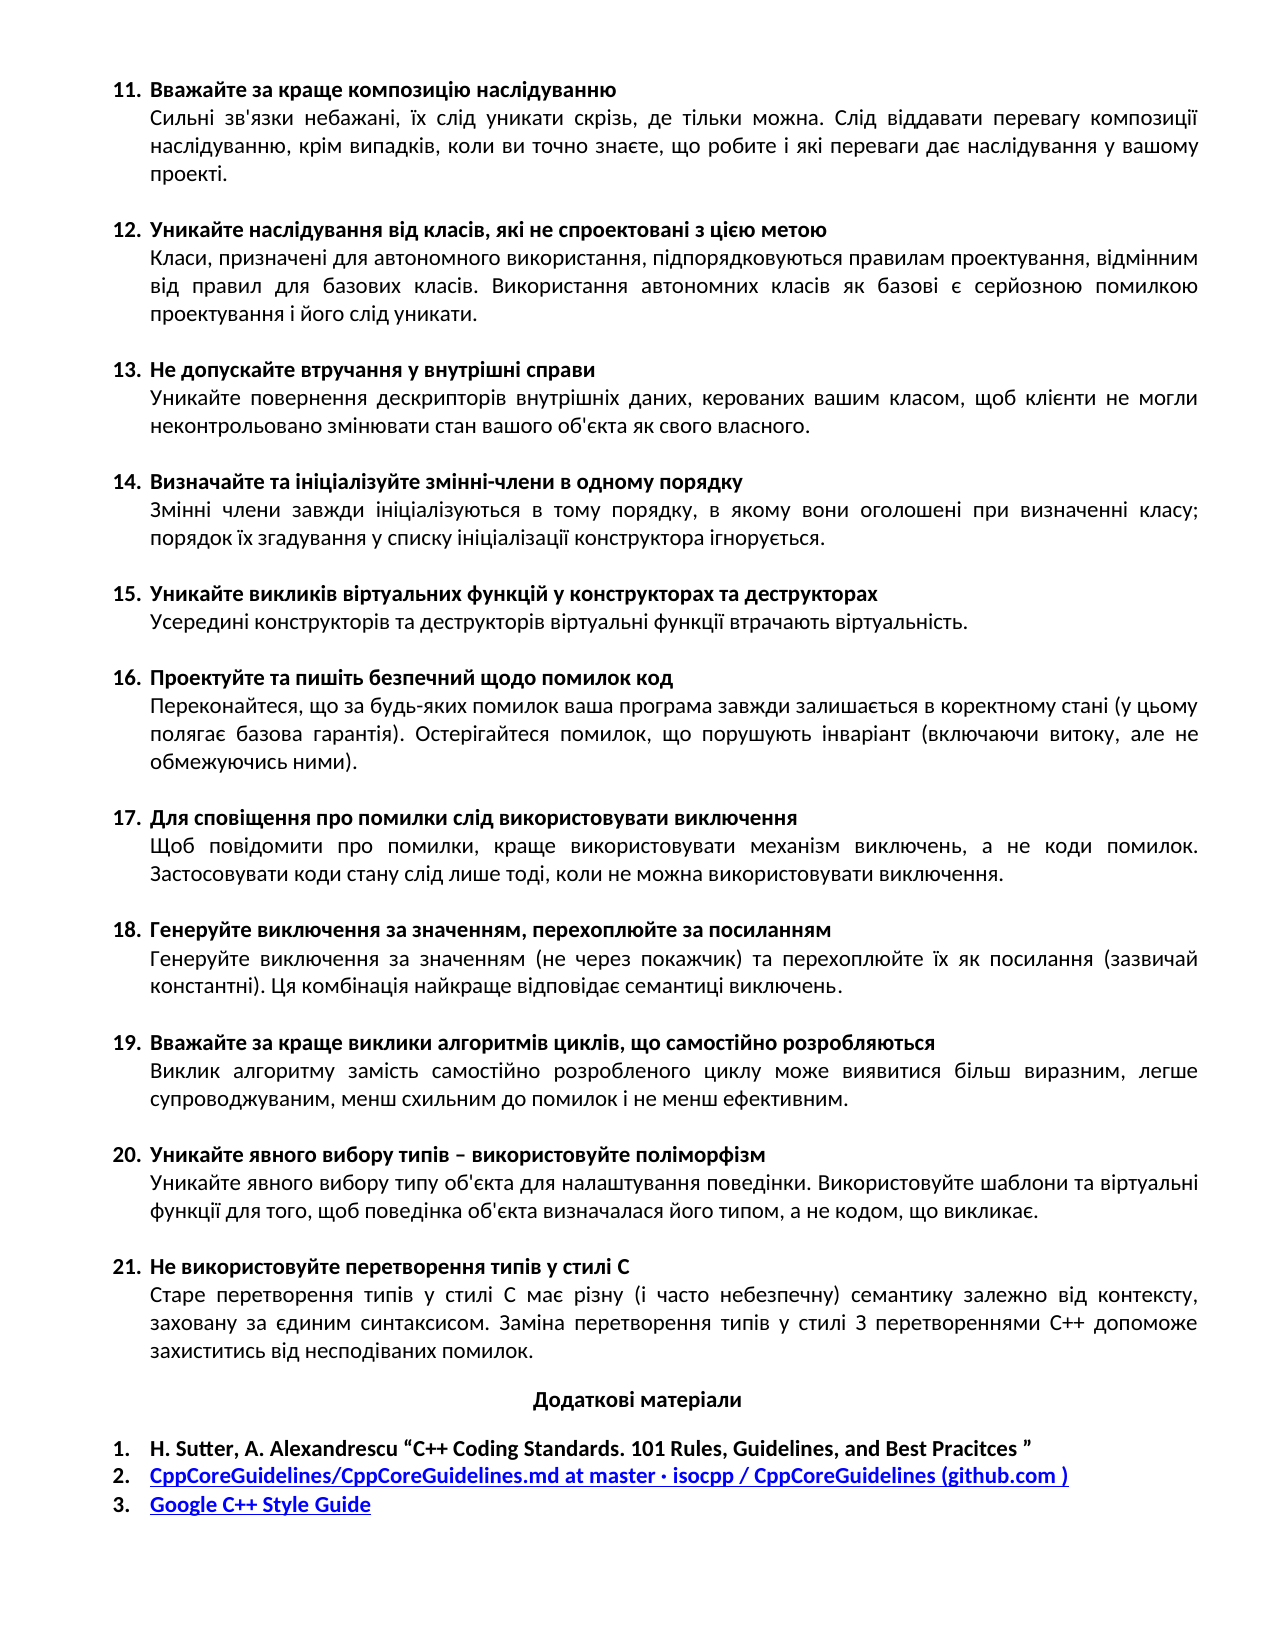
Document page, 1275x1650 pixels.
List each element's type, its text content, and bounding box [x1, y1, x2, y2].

list Сильні зв'язки небажані, їх слід уникати скрізь, де тільки можна. Слід віддавати перевагу композиції наслідуванню, крім випадків, коли ви точно знаєте, що робите і які переваги дає наслідування у вашому проекті. [150, 103, 1200, 187]
list Визначайте та ініціалізуйте змінні-члени в одному порядку [112, 467, 1200, 495]
list Класи, призначені для автономного використання, підпорядковуються правилам проектування, відмінним від правил для базових класів. Використання автономних класів як базові є серйозною помилкою проектування і його слід уникати. [150, 243, 1200, 327]
list Не допускайте втручання у внутрішні справи [112, 355, 1200, 383]
list Вважайте за краще виклики алгоритмів циклів, що самостійно розробляються [112, 1028, 1200, 1056]
list Уникайте явного вибору типів – використовуйте поліморфізм [112, 1140, 1200, 1168]
list H. Sutter, A. Alexandrescu “C++ Coding Standards. 101 Rules, Guidelines, and Best Pracitces ” [112, 1434, 1200, 1462]
list Проектуйте та пишіть безпечний щодо помилок код [112, 663, 1200, 691]
list Для сповіщення про помилки слід використовувати виключення [112, 803, 1200, 832]
list CppCoreGuidelines/CppCoreGuidelines.md at master · isocpp / CppCoreGuidelines (github.com ) [112, 1462, 1200, 1490]
list Уникайте наслідування від класів, які не спроектовані з цією метою [112, 215, 1200, 243]
list Уникайте повернення дескрипторів внутрішніх даних, керованих вашим класом, щоб клієнти не могли неконтрольовано змінювати стан вашого об'єкта як свого власного. [150, 383, 1200, 439]
list Переконайтеся, що за будь-яких помилок ваша програма завжди залишається в коректному стані (у цьому полягає базова гарантія). Остерігайтеся помилок, що порушують інваріант (включаючи витоку, але не обмежуючись ними). [150, 691, 1200, 776]
list Не використовуйте перетворення типів у стилі C [112, 1252, 1200, 1280]
list Старе перетворення типів у стилі С має різну (і часто небезпечну) семантику залежно від контексту, заховану за єдиним синтаксисом. Заміна перетворення типів у стилі З перетвореннями С++ допоможе захиститись від несподіваних помилок. [150, 1280, 1200, 1364]
list Вважайте за краще композицію наслідуванню [112, 75, 1200, 103]
text Додаткові матеріали [75, 1385, 1200, 1413]
list Усередині конструкторів та деструкторів віртуальні функції втрачають віртуальність. [150, 607, 1200, 635]
list Генеруйте виключення за значенням, перехоплюйте за посиланням [112, 916, 1200, 944]
list Виклик алгоритму замість самостійно розробленого циклу може виявитися більш виразним, легше супроводжуваним, менш схильним до помилок і не менш ефективним. [150, 1056, 1200, 1112]
list Щоб повідомити про помилки, краще використовувати механізм виключень, а не коди помилок. Застосовувати коди стану слід лише тоді, коли не можна використовувати виключення. [150, 832, 1200, 888]
list Уникайте викликів віртуальних функцій у конструкторах та деструкторах [112, 579, 1200, 607]
list Змінні члени завжди ініціалізуються в тому порядку, в якому вони оголошені при визначенні класу; порядок їх згадування у списку ініціалізації конструктора ігнорується. [150, 495, 1200, 551]
list Уникайте явного вибору типу об'єкта для налаштування поведінки. Використовуйте шаблони та віртуальні функції для того, щоб поведінка об'єкта визначалася його типом, а не кодом, що викликає. [150, 1168, 1200, 1224]
list Google C++ Style Guide [112, 1490, 1200, 1518]
list Генеруйте виключення за значенням (не через покажчик) та перехоплюйте їх як посилання (зазвичай константні). Ця комбінація найкраще відповідає семантиці виключень. [150, 944, 1200, 1000]
